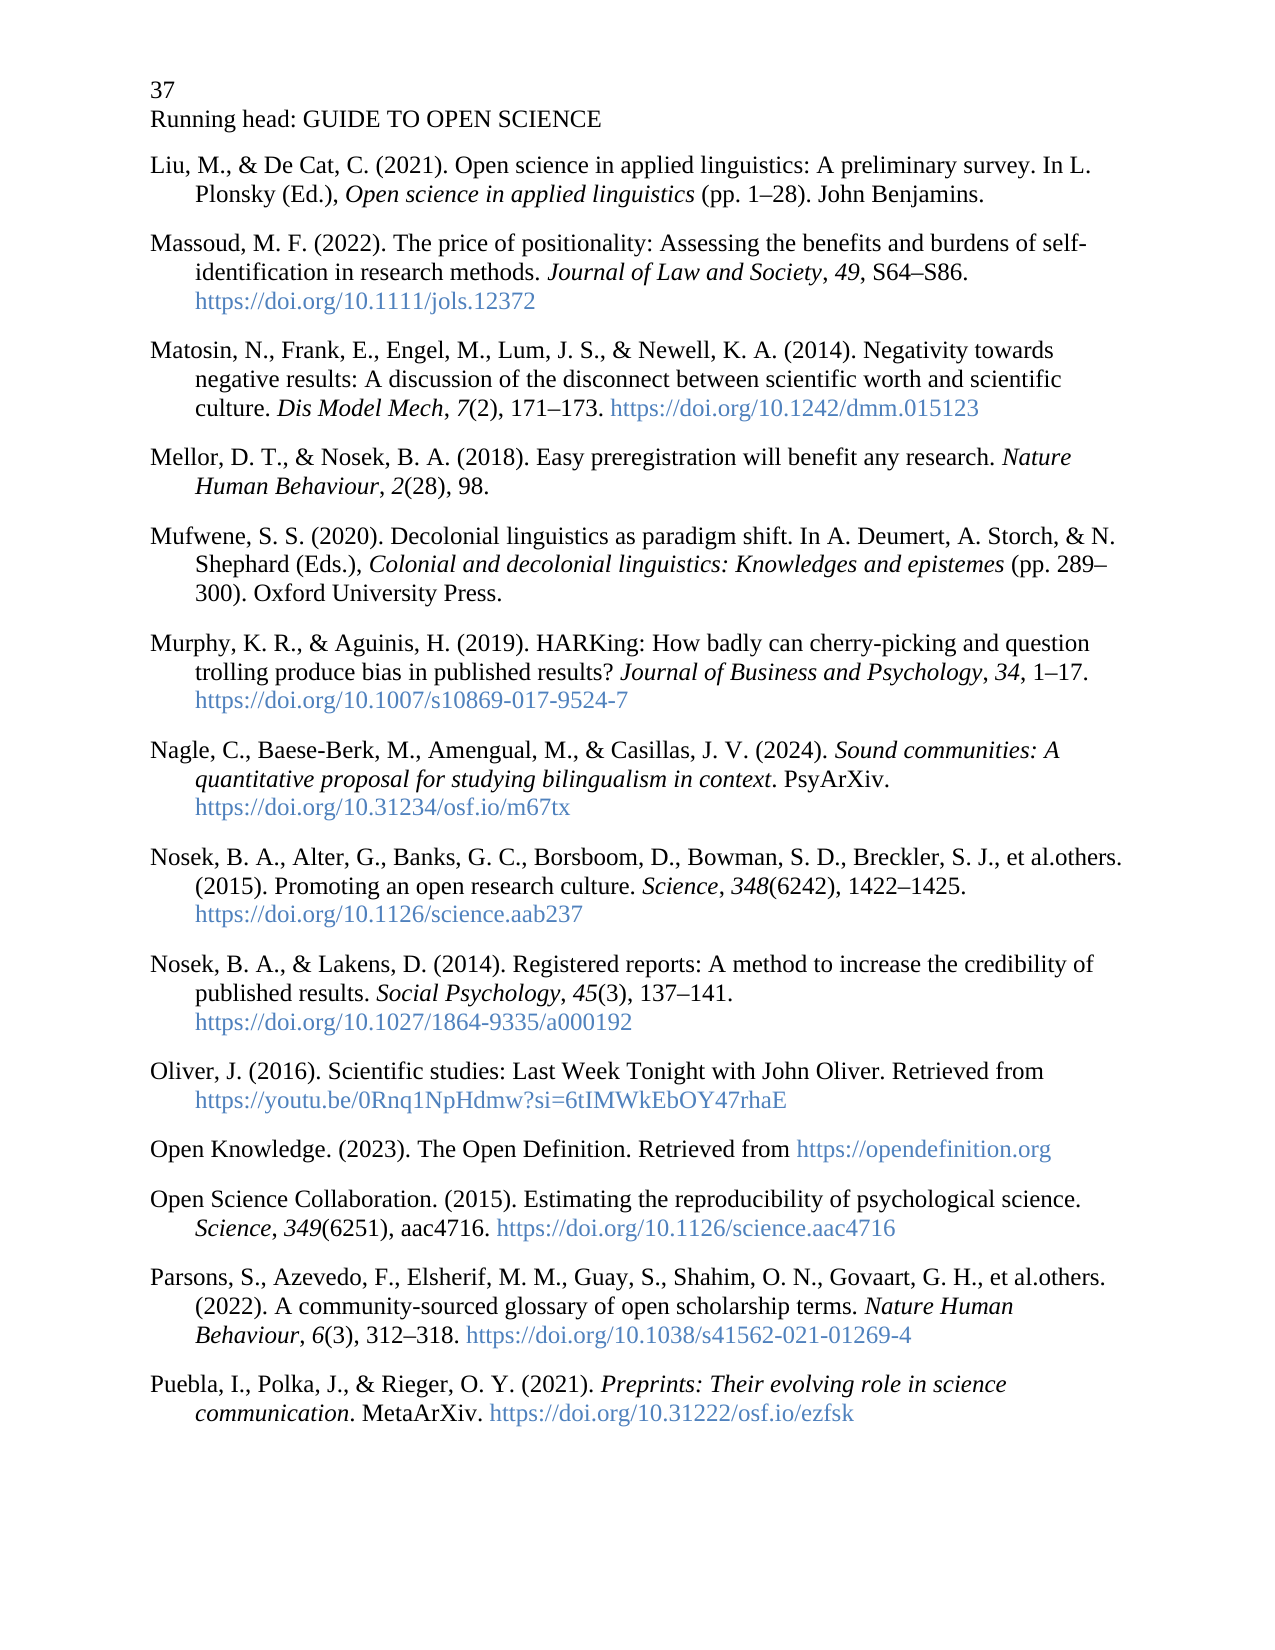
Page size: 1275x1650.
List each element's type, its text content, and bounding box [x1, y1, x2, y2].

text Nosek, B. A., & Lakens, D. (2014). Registered reports: A method to increase the credibility of published results. Social Psychology, 45(3), 137–141. https://doi.org/10.1027/1864-9335/a000192 [150, 949, 1125, 1035]
text Parsons, S., Azevedo, F., Elsherif, M. M., Guay, S., Shahim, O. N., Govaart, G. H., et al.others. (2022). A community-sourced glossary of open scholarship terms. Nature Human Behaviour, 6(3), 312–318. https://doi.org/10.1038/s41562-021-01269-4 [150, 1262, 1125, 1349]
text Open Knowledge. (2023). The Open Definition. Retrieved from https://opendefinition.org [150, 1134, 1125, 1163]
text Mufwene, S. S. (2020). Decolonial linguistics as paradigm shift. In A. Deumert, A. Storch, & N. Shephard (Eds.), Colonial and decolonial linguistics: Knowledges and epistemes (pp. 289–300). Oxford University Press. [150, 521, 1125, 607]
text Nagle, C., Baese-Berk, M., Amengual, M., & Casillas, J. V. (2024). Sound communities: A quantitative proposal for studying bilingualism in context. PsyArXiv. https://doi.org/10.31234/osf.io/m67tx [150, 735, 1125, 821]
text Nosek, B. A., Alter, G., Banks, G. C., Borsboom, D., Bowman, S. D., Breckler, S. J., et al.others. (2015). Promoting an open research culture. Science, 348(6242), 1422–1425. https://doi.org/10.1126/science.aab237 [150, 842, 1125, 928]
text Massoud, M. F. (2022). The price of positionality: Assessing the benefits and burdens of self-identification in research methods. Journal of Law and Society, 49, S64–S86. https://doi.org/10.1111/jols.12372 [150, 228, 1125, 314]
text Mellor, D. T., & Nosek, B. A. (2018). Easy preregistration will benefit any research. Nature Human Behaviour, 2(28), 98. [150, 442, 1125, 500]
text Oliver, J. (2016). Scientific studies: Last Week Tonight with John Oliver. Retrieved from https://youtu.be/0Rnq1NpHdmw?si=6tIMWkEbOY47rhaE [150, 1056, 1125, 1114]
text Open Science Collaboration. (2015). Estimating the reproducibility of psychological science. Science, 349(6251), aac4716. https://doi.org/10.1126/science.aac4716 [150, 1184, 1125, 1242]
text Murphy, K. R., & Aguinis, H. (2019). HARKing: How badly can cherry-picking and question trolling produce bias in published results? Journal of Business and Psychology, 34, 1–17. https://doi.org/10.1007/s10869-017-9524-7 [150, 628, 1125, 714]
text Puebla, I., Polka, J., & Rieger, O. Y. (2021). Preprints: Their evolving role in science communication. MetaArXiv. https://doi.org/10.31222/osf.io/ezfsk [150, 1369, 1125, 1427]
text Matosin, N., Frank, E., Engel, M., Lum, J. S., & Newell, K. A. (2014). Negativity towards negative results: A discussion of the disconnect between scientific worth and scientific culture. Dis Model Mech, 7(2), 171–173. https://doi.org/10.1242/dmm.015123 [150, 335, 1125, 422]
text Liu, M., & De Cat, C. (2021). Open science in applied linguistics: A preliminary survey. In L. Plonsky (Ed.), Open science in applied linguistics (pp. 1–28). John Benjamins. [150, 150, 1125, 207]
